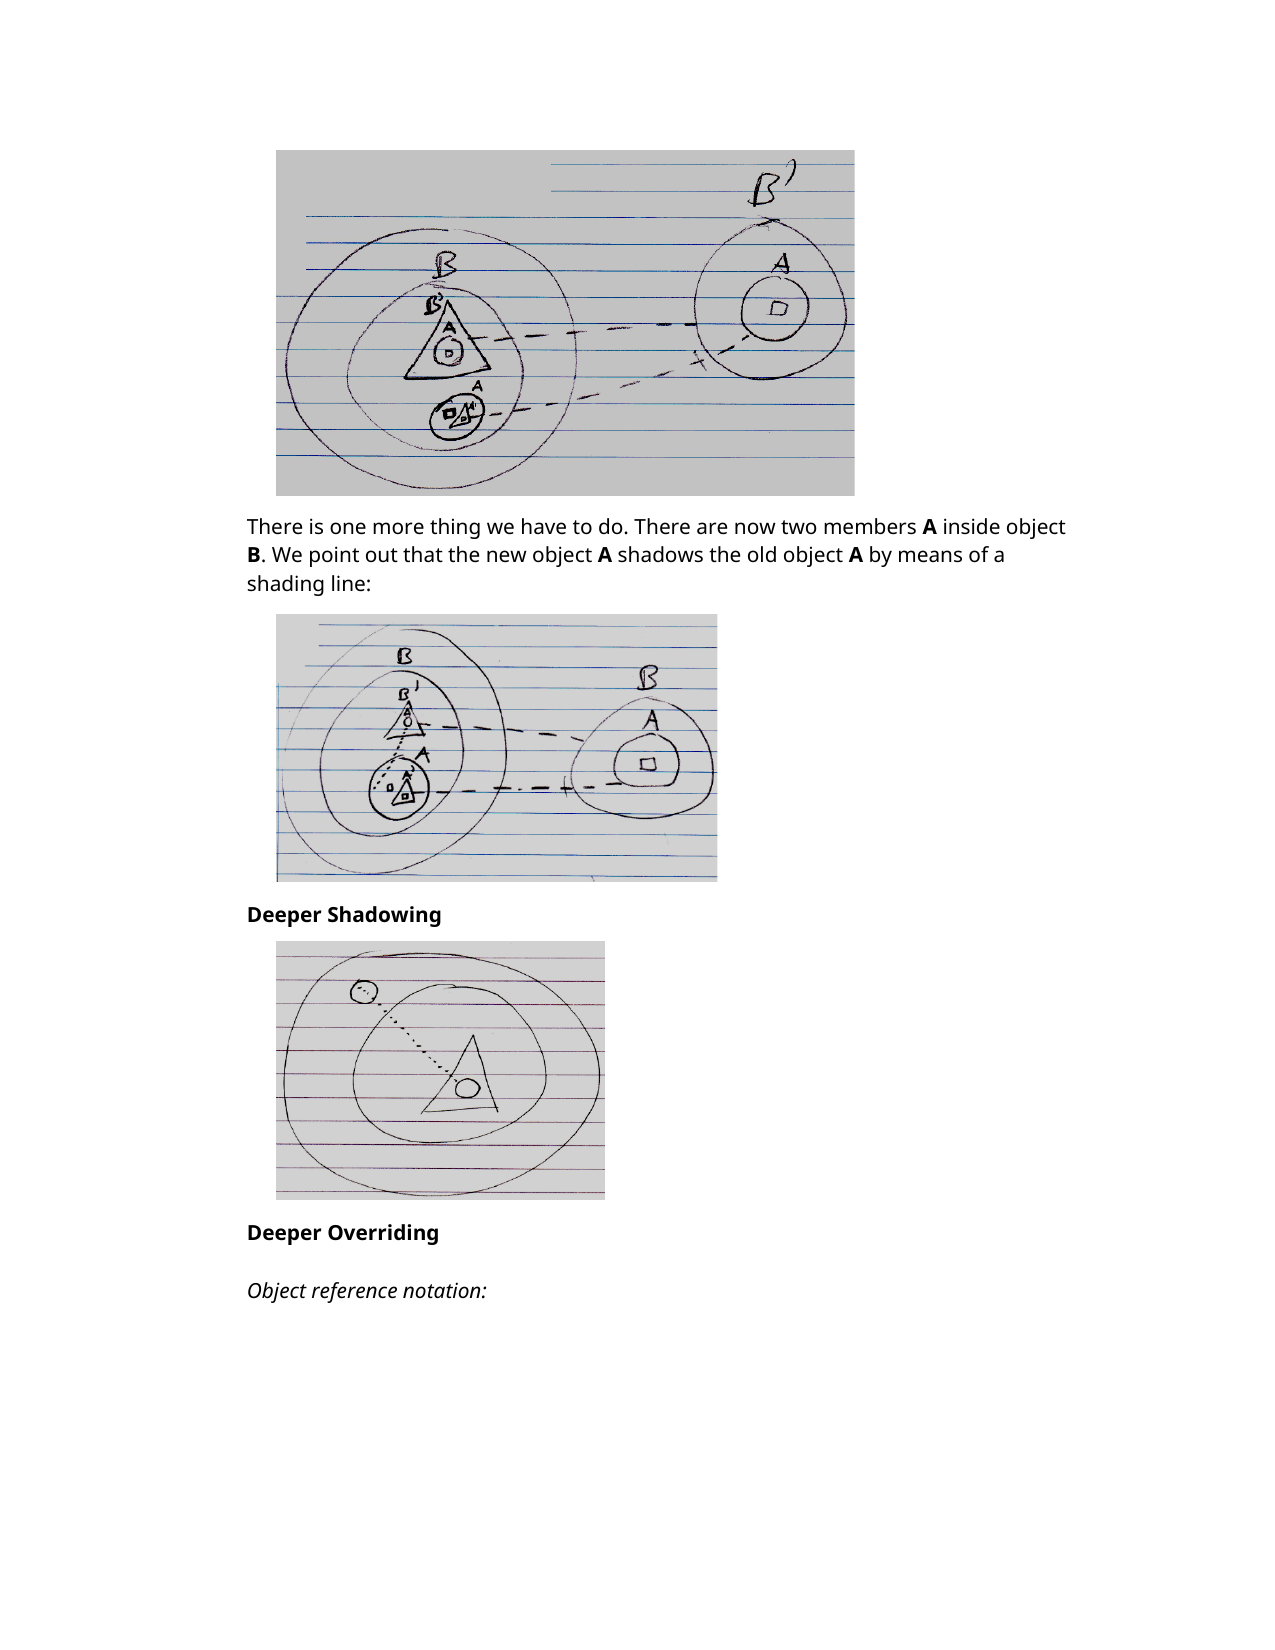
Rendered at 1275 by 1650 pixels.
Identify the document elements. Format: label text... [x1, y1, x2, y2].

text There is one more thing we have to do. There are now two members A inside object B. We point out that the new object A shadows the old object A by means of a shading line: [247, 512, 1087, 597]
subtitle Deeper Shadowing [247, 900, 1087, 929]
picture [276, 941, 605, 1200]
text Object reference notation: [247, 1276, 1087, 1305]
subtitle Deeper Overriding [247, 1218, 1087, 1247]
picture [276, 614, 718, 882]
picture [276, 150, 855, 496]
